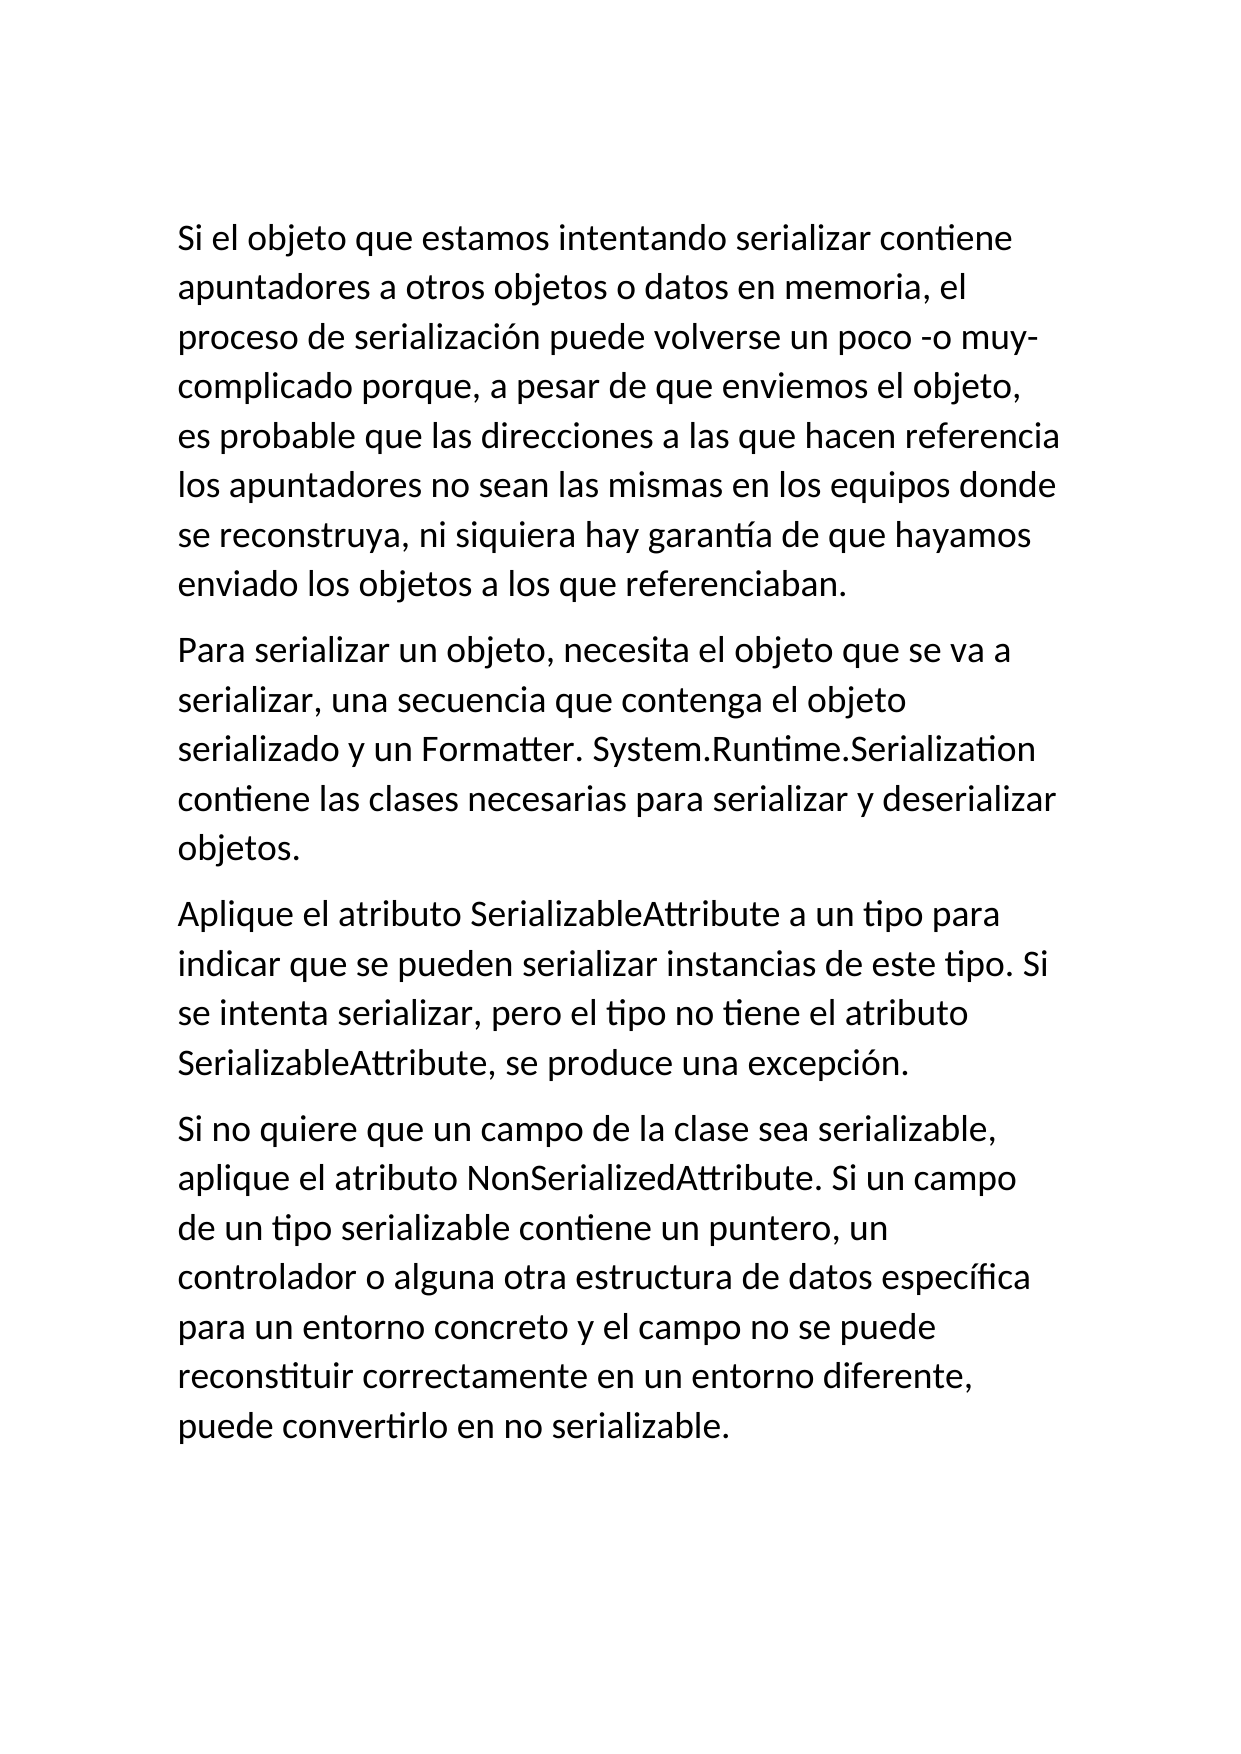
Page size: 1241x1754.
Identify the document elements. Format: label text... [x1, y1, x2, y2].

text Si no quiere que un campo de la clase sea serializable, aplique el atributo NonSerializedAttribute. Si un campo de un tipo serializable contiene un puntero, un controlador o alguna otra estructura de datos específica para un entorno concreto y el campo no se puede reconstituir correctamente en un entorno diferente, puede convertirlo en no serializable. [177, 1105, 1063, 1448]
text Aplique el atributo SerializableAttribute a un tipo para indicar que se pueden serializar instancias de este tipo. Si se intenta serializar, pero el tipo no tiene el atributo SerializableAttribute, se produce una excepción. [177, 890, 1063, 1084]
text Para serializar un objeto, necesita el objeto que se va a serializar, una secuencia que contenga el objeto serializado y un Formatter. System.Runtime.Serialization contiene las clases necesarias para serializar y deserializar objetos. [177, 626, 1063, 870]
text Si el objeto que estamos intentando serializar contiene apuntadores a otros objetos o datos en memoria, el proceso de serialización puede volverse un poco -o muy- complicado porque, a pesar de que enviemos el objeto, es probable que las direcciones a las que hacen referencia los apuntadores no sean las mismas en los equipos donde se reconstruya, ni siquiera hay garantía de que hayamos enviado los objetos a los que referenciaban. [177, 214, 1063, 606]
